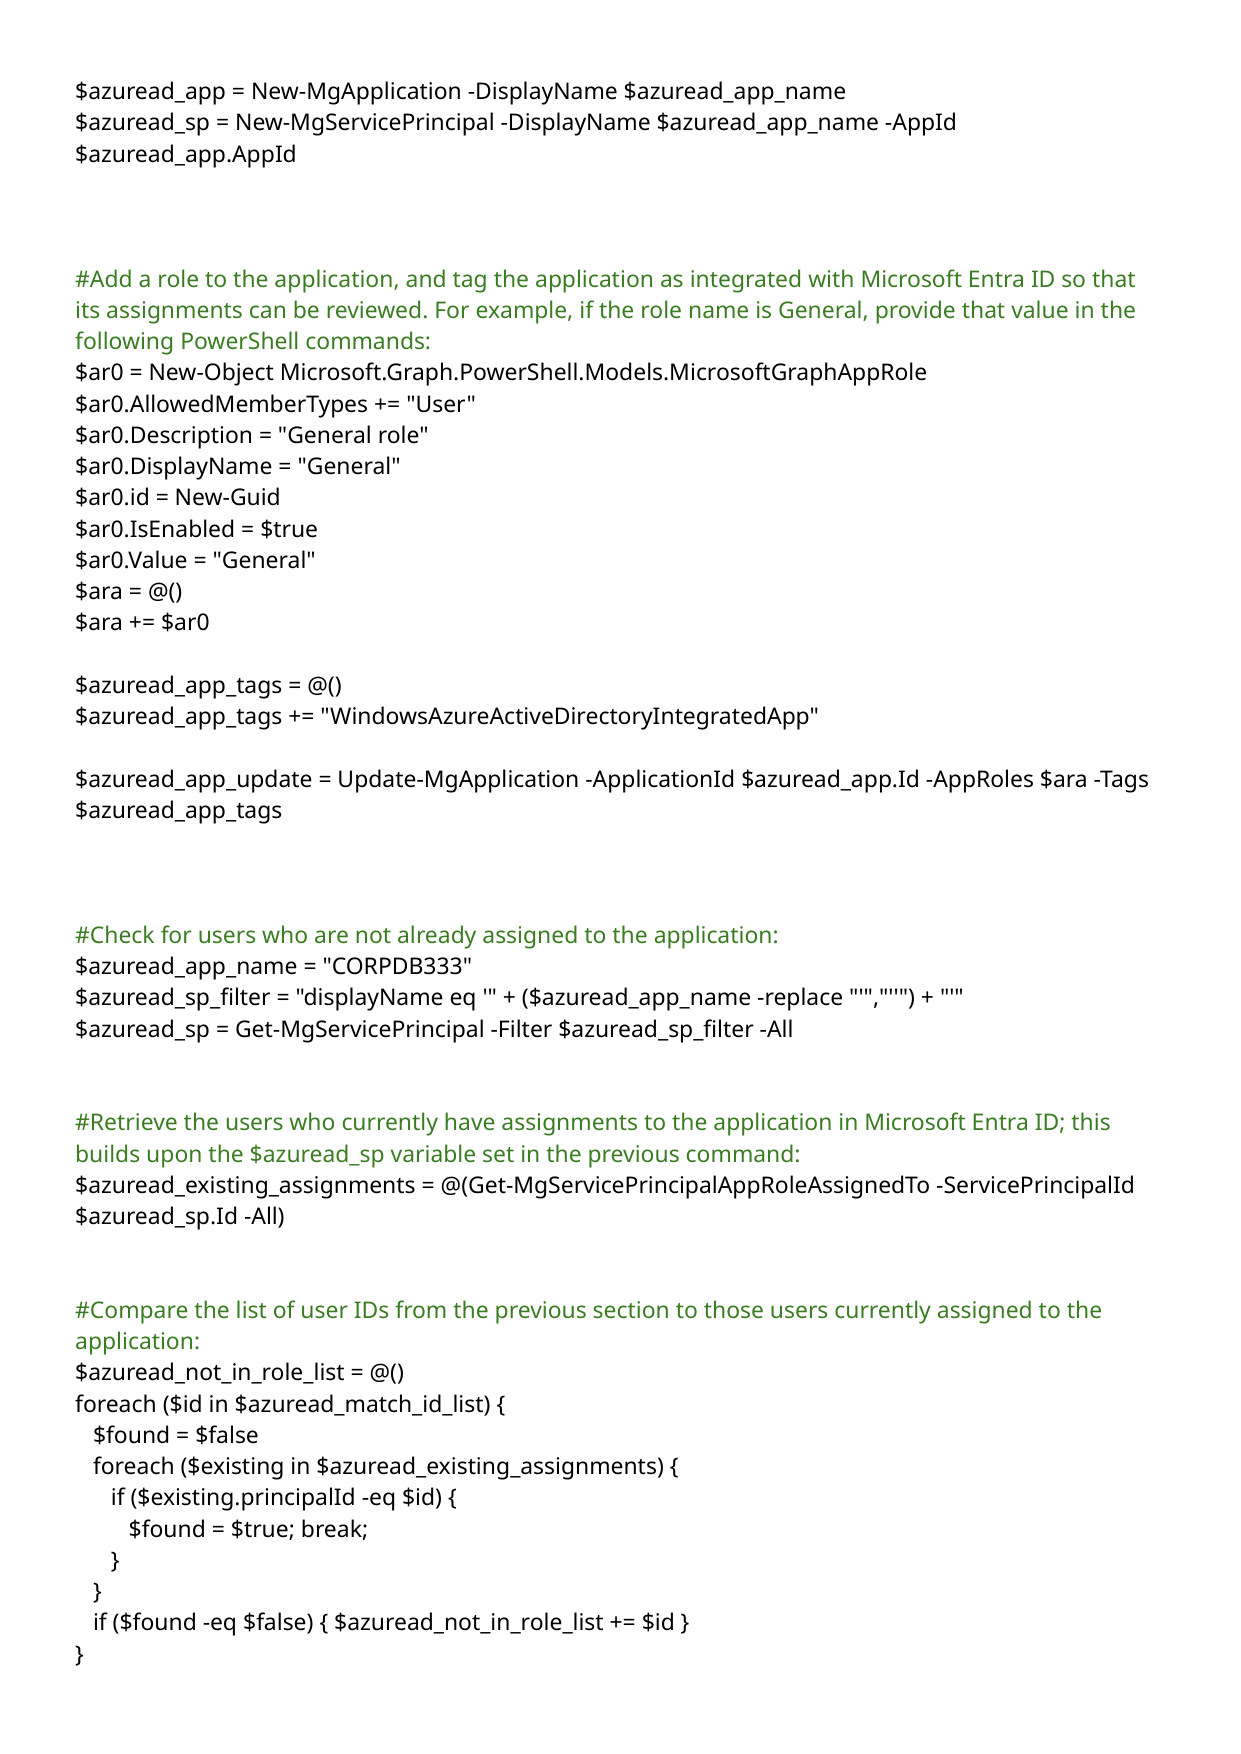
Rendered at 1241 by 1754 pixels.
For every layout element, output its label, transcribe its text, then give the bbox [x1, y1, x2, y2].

text $ar0.id = New-Guid [75, 481, 1165, 512]
text #Compare the list of user IDs from the previous section to those users currently assigned to the application: $azuread_not_in_role_list = @() [75, 1294, 1165, 1387]
text $ar0.AllowedMemberTypes += "User" [75, 387, 1165, 419]
text $ara += $ar0 [75, 606, 1165, 637]
text $azuread_sp_filter = "displayName eq '" + ($azuread_app_name -replace "'","''") + "'" [75, 981, 1165, 1012]
text $found = $false [75, 1419, 1165, 1450]
text $ara = @() [75, 575, 1165, 606]
text $azuread_app_tags += "WindowsAzureActiveDirectoryIntegratedApp" [75, 700, 1165, 731]
text $ar0.IsEnabled = $true [75, 512, 1165, 544]
text } [75, 1544, 1165, 1575]
text #Add a role to the application, and tag the application as integrated with Microsoft Entra ID so that its assignments can be reviewed. For example, if the role name is General, provide that value in the following PowerShell commands: [75, 262, 1165, 356]
text } [75, 1637, 1165, 1669]
text $azuread_sp = New-MgServicePrincipal -DisplayName $azuread_app_name -AppId $azuread_app.AppId [75, 106, 1165, 169]
text } [75, 1575, 1165, 1606]
text $azuread_app_update = Update-MgApplication -ApplicationId $azuread_app.Id -AppRoles $ara -Tags $azuread_app_tags [75, 762, 1165, 825]
text foreach ($existing in $azuread_existing_assignments) { [75, 1450, 1165, 1481]
text $found = $true; break; [75, 1512, 1165, 1544]
text if ($found -eq $false) { $azuread_not_in_role_list += $id } [75, 1606, 1165, 1637]
text $azuread_sp = Get-MgServicePrincipal -Filter $azuread_sp_filter -All [75, 1012, 1165, 1044]
text $ar0 = New-Object Microsoft.Graph.PowerShell.Models.MicrosoftGraphAppRole [75, 356, 1165, 387]
text $ar0.Description = "General role" [75, 419, 1165, 450]
text $azuread_app_tags = @() [75, 669, 1165, 700]
text $ar0.Value = "General" [75, 544, 1165, 575]
text if ($existing.principalId -eq $id) { [75, 1481, 1165, 1512]
text #Retrieve the users who currently have assignments to the application in Microsoft Entra ID; this builds upon the $azuread_sp variable set in the previous command: $azuread_existing_assignments = @(Get-MgServicePrincipalAppRoleAssignedTo -ServicePrincipalId $azuread_sp.Id -All) [75, 1106, 1165, 1231]
text foreach ($id in $azuread_match_id_list) { [75, 1387, 1165, 1419]
text $azuread_app = New-MgApplication -DisplayName $azuread_app_name [75, 75, 1165, 106]
text #Check for users who are not already assigned to the application: $azuread_app_name = "CORPDB333" [75, 919, 1165, 981]
text $ar0.DisplayName = "General" [75, 450, 1165, 481]
